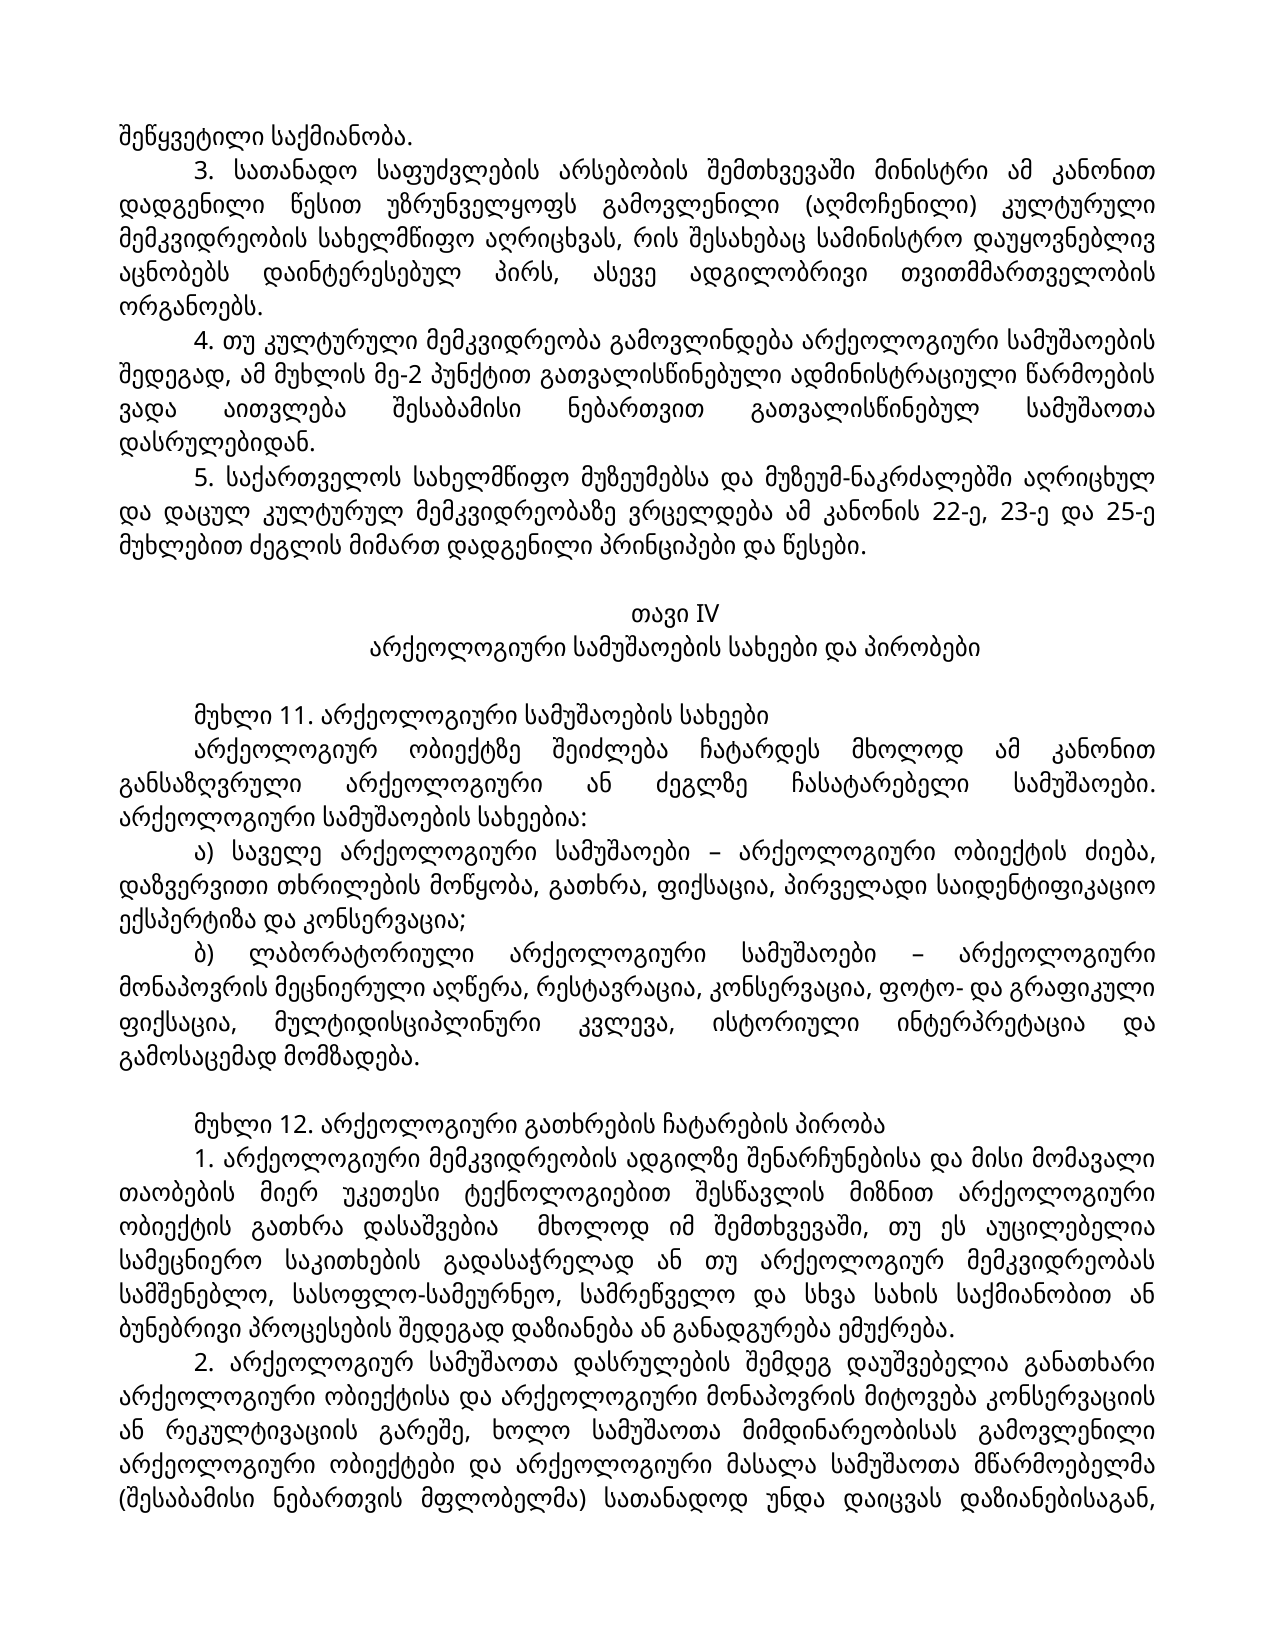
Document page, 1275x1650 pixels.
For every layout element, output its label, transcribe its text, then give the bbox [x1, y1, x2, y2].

text ბ) ლაბორატორიული არქეოლოგიური სამუშაოები – არქეოლოგიური მონაპოვრის მეცნიერული აღწერა, რესტავრაცია, კონსერვაცია, ფოტო- და გრაფიკული ფიქსაცია, მულტიდისციპლინური კვლევა, ისტორიული ინტერპრეტაცია და გამოსაცემად მომზადება. [118, 936, 1156, 1072]
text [118, 1345, 1156, 1515]
text 3. სათანადო საფუძვლების არსებობის შემთხვევაში მინისტრი ამ კანონით დადგენილი წესით უზრუნველყოფს გამოვლენილი (აღმოჩენილი) კულტურული მემკვიდრეობის სახელმწიფო აღრიცხვას, რის შესახებაც სამინისტრო დაუყოვნებლივ აცნობებს დაინტერესებულ პირს, ასევე ადგილობრივი თვითმმართველობის ორგანოებს. [118, 153, 1156, 323]
text მუხლი 11. არქეოლოგიური სამუშაოების სახეები [118, 698, 1156, 732]
text მუხლი 12. არქეოლოგიური გათხრების ჩატარების პირობა [118, 1106, 1156, 1140]
text არქეოლოგიური სამუშაოების სახეები და პირობები [118, 629, 1156, 663]
text 1. არქეოლოგიური მემკვიდრეობის ადგილზე შენარჩუნებისა და მისი მომავალი თაობების მიერ უკეთესი ტექნოლოგიებით შესწავლის მიზნით არქეოლოგიური ობიექტის გათხრა დასაშვებია მხოლოდ იმ შემთხვევაში, თუ ეს აუცილებელია სამეცნიერო საკითხების გადასაჭრელად ან თუ არქეოლოგიურ მემკვიდრეობას სამშენებლო, სასოფლო-სამეურნეო, სამრეწველო და სხვა სახის საქმიანობით ან ბუნებრივი პროცესების შედეგად დაზიანება ან განადგურება ემუქრება. [118, 1140, 1156, 1345]
text თავი IV [118, 595, 1156, 629]
text ა) საველე არქეოლოგიური სამუშაოები – არქეოლოგიური ობიექტის ძიება, დაზვერვითი თხრილების მოწყობა, გათხრა, ფიქსაცია, პირველადი საიდენტიფიკაციო ექსპერტიზა და კონსერვაცია; [118, 834, 1156, 936]
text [118, 118, 1156, 153]
text 4. თუ კულტურული მემკვიდრეობა გამოვლინდება არქეოლოგიური სამუშაოების შედეგად, ამ მუხლის მე-2 პუნქტით გათვალისწინებული ადმინისტრაციული წარმოების ვადა აითვლება შესაბამისი ნებართვით გათვალისწინებულ სამუშაოთა დასრულებიდან. [118, 323, 1156, 459]
text არქეოლოგიურ ობიექტზე შეიძლება ჩატარდეს მხოლოდ ამ კანონით განსაზღვრული არქეოლოგიური ან ძეგლზე ჩასატარებელი სამუშაოები. არქეოლოგიური სამუშაოების სახეებია: [118, 732, 1156, 834]
text 5. საქართველოს სახელმწიფო მუზეუმებსა და მუზეუმ-ნაკრძალებში აღრიცხულ და დაცულ კულტურულ მემკვიდრეობაზე ვრცელდება ამ კანონის 22-ე, 23-ე და 25-ე მუხლებით ძეგლის მიმართ დადგენილი პრინციპები და წესები. [118, 459, 1156, 561]
